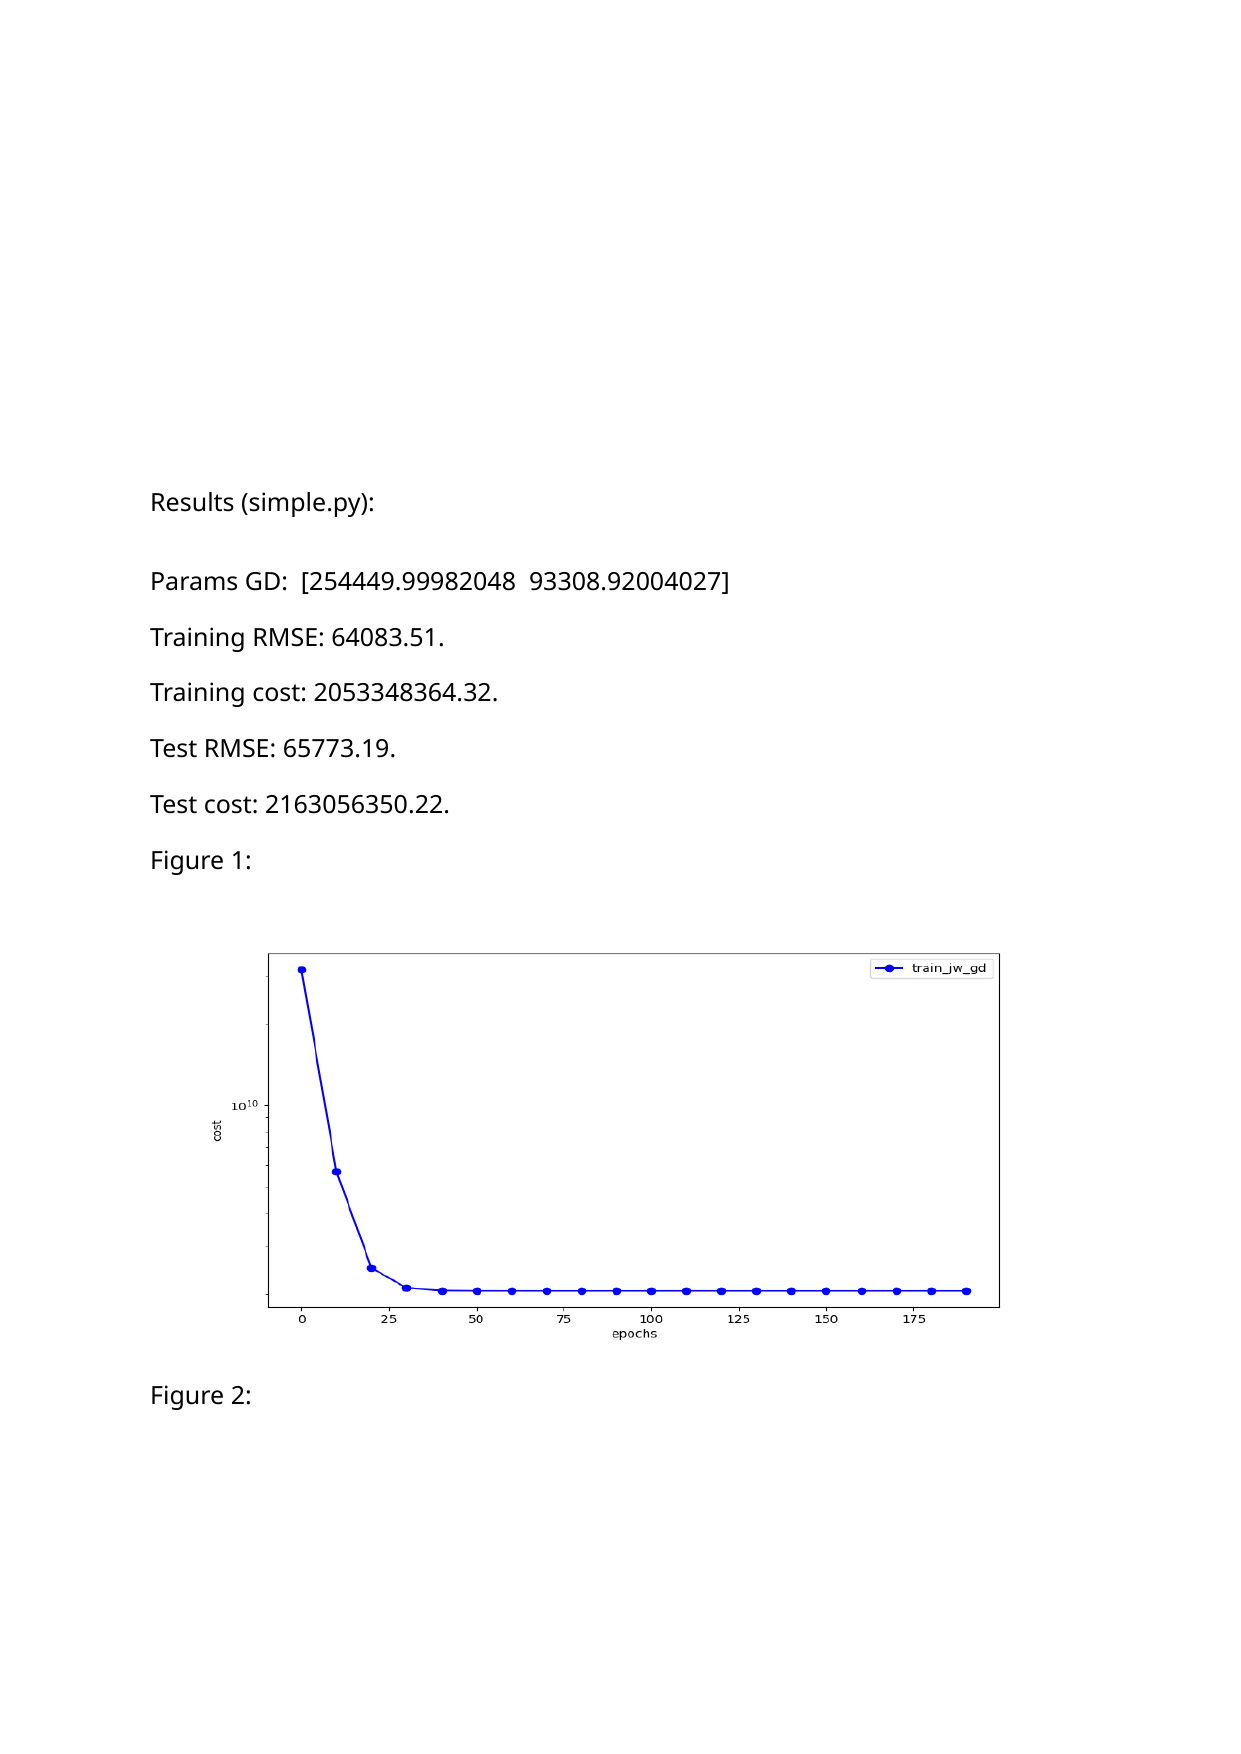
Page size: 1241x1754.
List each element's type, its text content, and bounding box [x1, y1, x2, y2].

text Figure 1: [150, 842, 1090, 877]
text Training cost: 2053348364.32. [150, 675, 1090, 709]
text Figure 2: [150, 1378, 1090, 1412]
picture [150, 898, 1093, 1357]
text Test cost: 2163056350.22. [150, 787, 1090, 821]
text Training RMSE: 64083.51. [150, 619, 1090, 653]
text Test RMSE: 65773.19. [150, 731, 1090, 765]
text Results (simple.py): Params GD: [254449.99982048 93308.92004027] [150, 485, 1090, 597]
